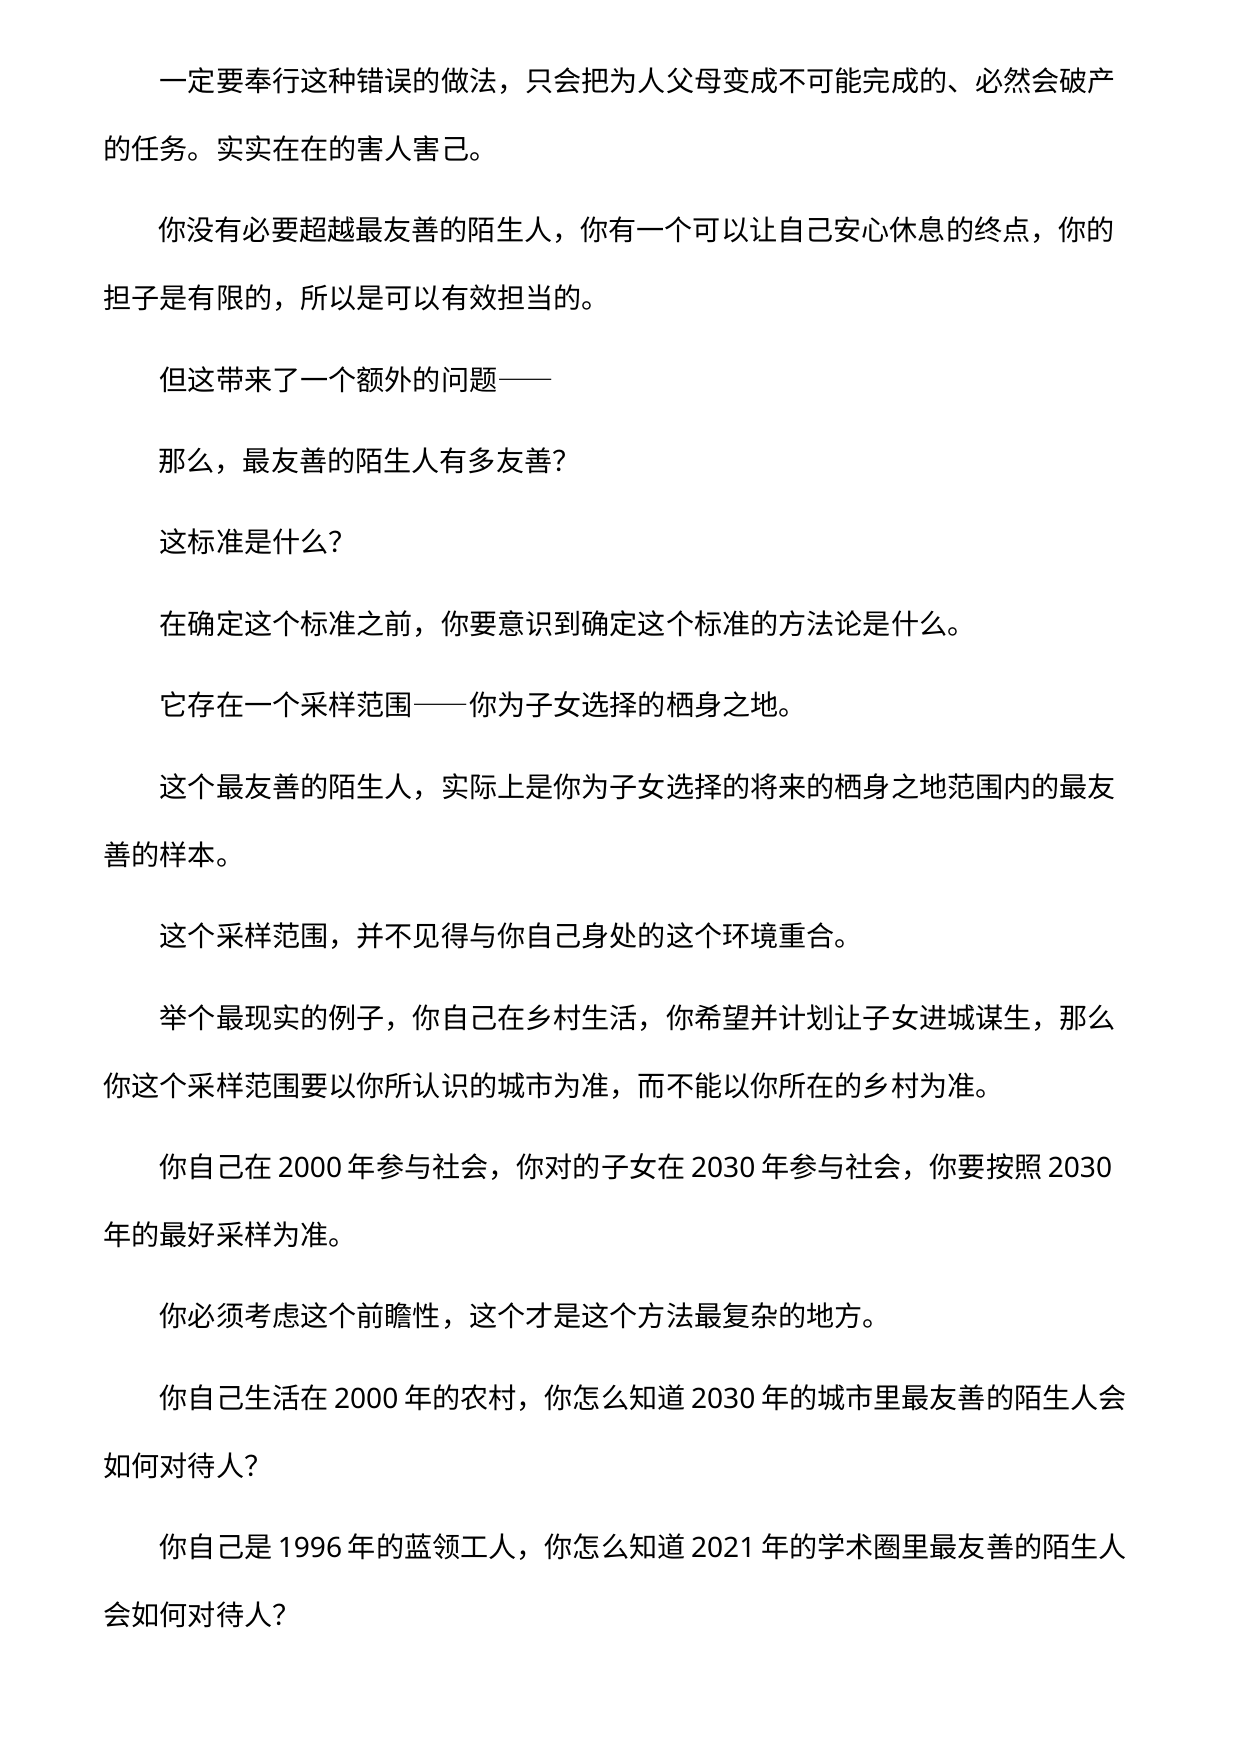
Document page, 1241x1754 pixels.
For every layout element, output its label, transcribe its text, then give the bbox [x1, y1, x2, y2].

text 你自己是1996年的蓝领工人，你怎么知道2021年的学术圈里最友善的陌生人会如何对待人？ [103, 1511, 1137, 1647]
text 你自己生活在2000年的农村，你怎么知道2030年的城市里最友善的陌生人会如何对待人？ [103, 1362, 1137, 1498]
text 那么，最友善的陌生人有多友善？ [103, 425, 1137, 493]
text 你必须考虑这个前瞻性，这个才是这个方法最复杂的地方。 [103, 1281, 1137, 1348]
text 你自己在2000年参与社会，你对的子女在2030年参与社会，你要按照2030年的最好采样为准。 [103, 1131, 1137, 1267]
text 一定要奉行这种错误的做法，只会把为人父母变成不可能完成的、必然会破产的任务。实实在在的害人害己。 [103, 45, 1137, 181]
text 这个最友善的陌生人，实际上是你为子女选择的将来的栖身之地范围内的最友善的样本。 [103, 751, 1137, 887]
text 在确定这个标准之前，你要意识到确定这个标准的方法论是什么。 [103, 588, 1137, 656]
text 但这带来了一个额外的问题—— [103, 344, 1137, 412]
text 这个采样范围，并不见得与你自己身处的这个环境重合。 [103, 900, 1137, 968]
text 举个最现实的例子，你自己在乡村生活，你希望并计划让子女进城谋生，那么你这个采样范围要以你所认识的城市为准，而不能以你所在的乡村为准。 [103, 982, 1137, 1118]
text 这标准是什么？ [103, 507, 1137, 574]
text 它存在一个采样范围——你为子女选择的栖身之地。 [103, 669, 1137, 737]
text 你没有必要超越最友善的陌生人，你有一个可以让自己安心休息的终点，你的担子是有限的，所以是可以有效担当的。 [103, 194, 1137, 330]
